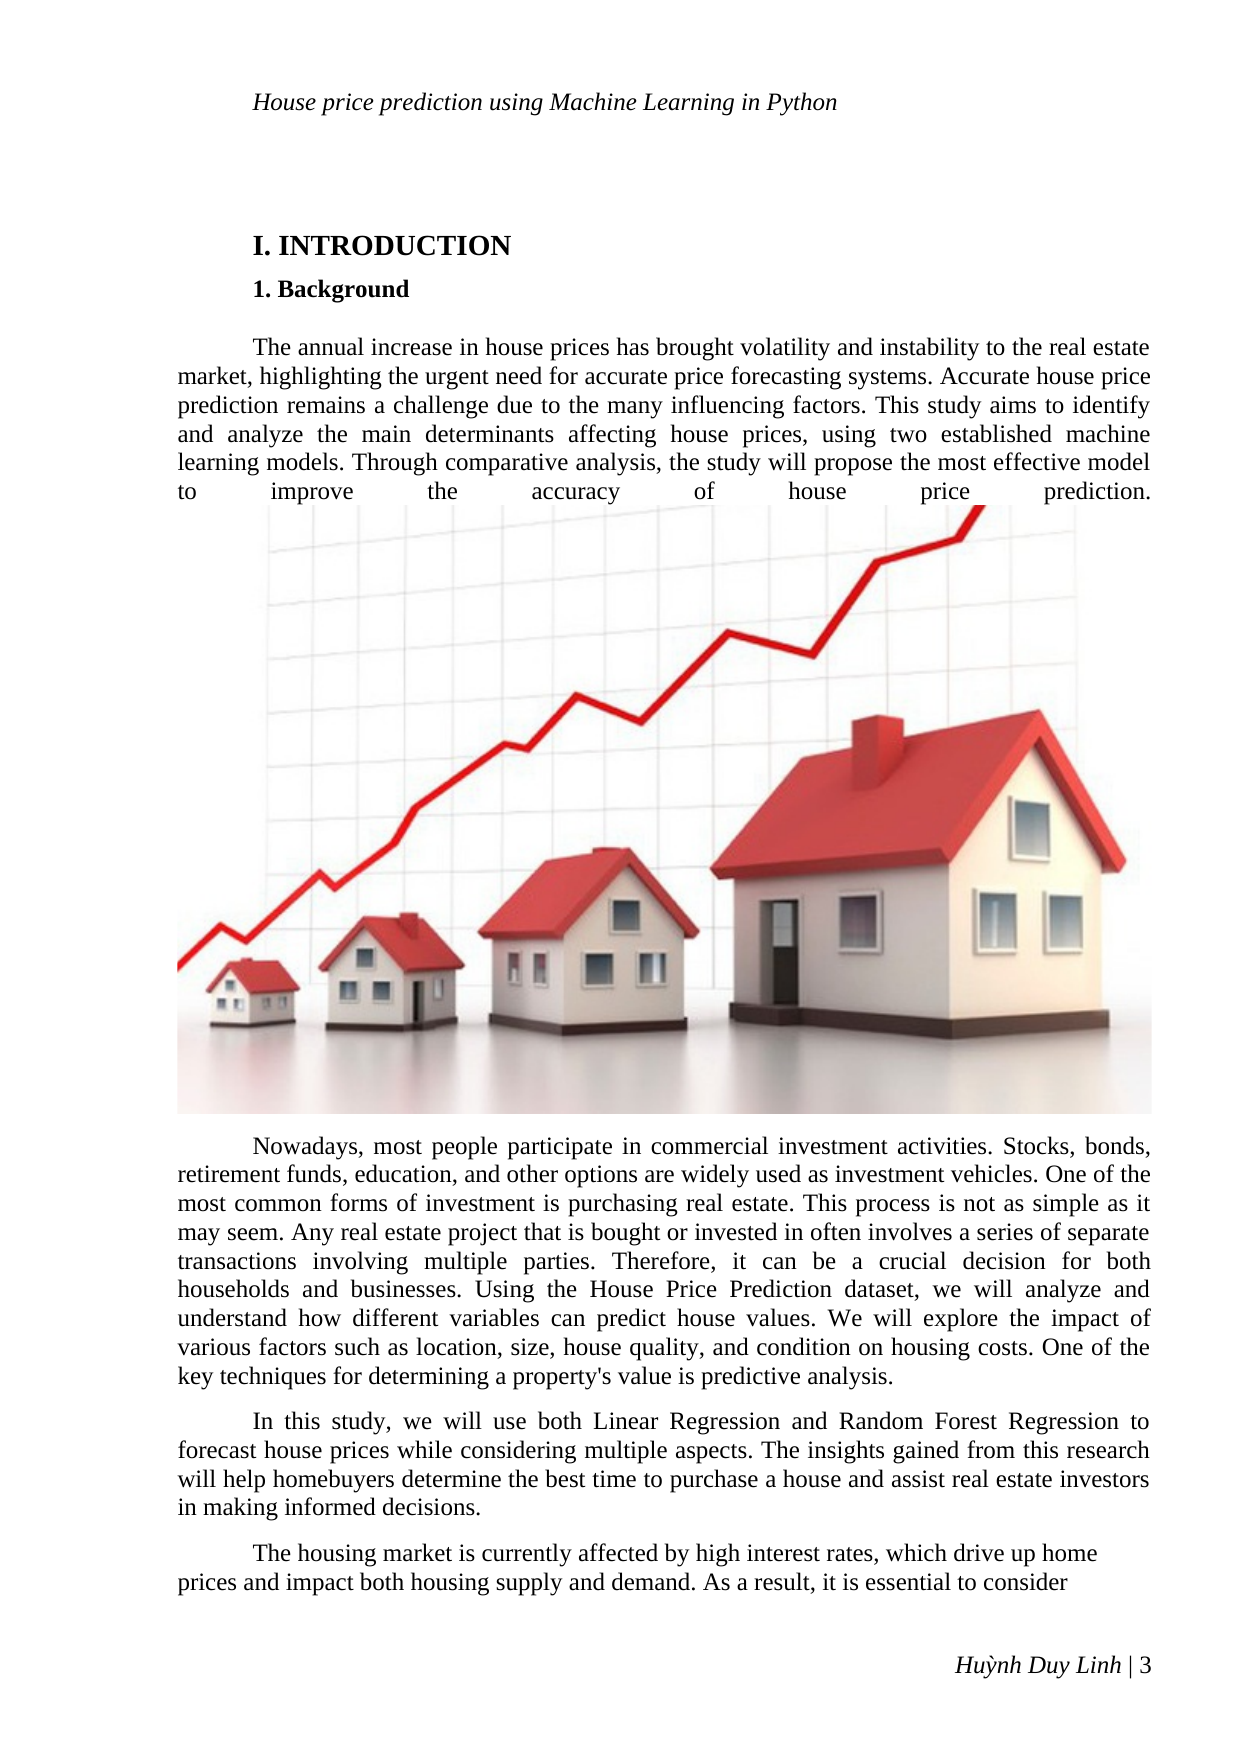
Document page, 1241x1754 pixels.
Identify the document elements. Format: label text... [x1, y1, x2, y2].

text In this study, we will use both Linear Regression and Random Forest Regression to forecast house prices while considering multiple aspects. The insights gained from this research will help homebuyers determine the best time to purchase a house and assist real estate investors in making informed decisions. [177, 1406, 1152, 1521]
subtitle 1. Background [177, 274, 1152, 303]
text The annual increase in house prices has brought volatility and instability to the real estate market, highlighting the urgent need for accurate price forecasting systems. Accurate house price prediction remains a challenge due to the many influencing factors. This study aims to identify and analyze the main determinants affecting house prices, using two established machine learning models. Through comparative analysis, the study will propose the most effective model to improve the accuracy of house price prediction. [177, 332, 1152, 505]
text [177, 1538, 1152, 1595]
text Nowadays, most people participate in commercial investment activities. Stocks, bonds, retirement funds, education, and other options are widely used as investment vehicles. One of the most common forms of investment is purchasing real estate. This process is not as simple as it may seem. Any real estate project that is bought or invested in often involves a series of separate transactions involving multiple parties. Therefore, it can be a crucial decision for both households and businesses. Using the House Price Prediction dataset, we will analyze and understand how different variables can predict house values. We will explore the impact of various factors such as location, size, house quality, and condition on housing costs. One of the key techniques for determining a property's value is predictive analysis. [177, 1131, 1152, 1389]
picture [177, 505, 1152, 1114]
subtitle I. INTRODUCTION [177, 228, 1152, 262]
